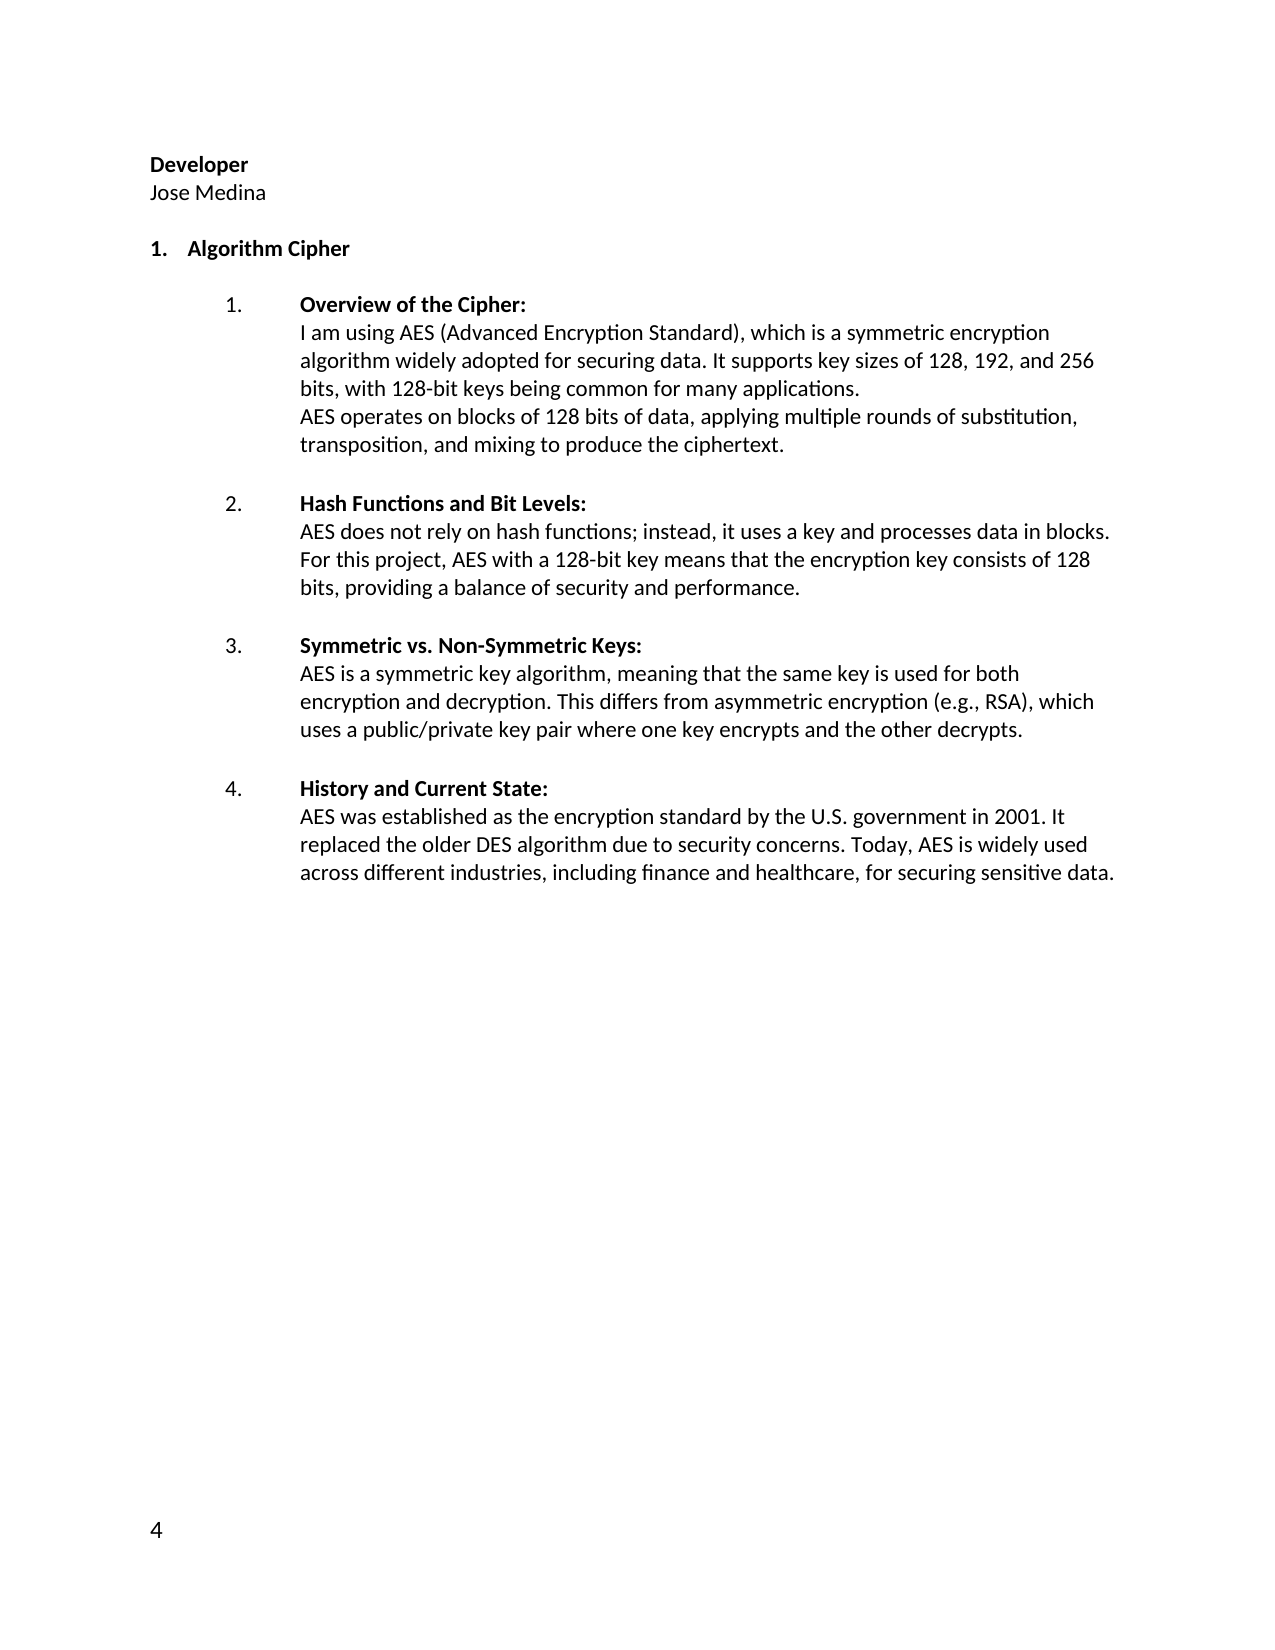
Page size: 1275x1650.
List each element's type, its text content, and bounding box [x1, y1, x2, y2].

subtitle Algorithm Cipher [150, 234, 1125, 262]
text 1. Overview of the Cipher: [150, 290, 1125, 318]
text AES is a symmetric key algorithm, meaning that the same key is used for both encryption and decryption. This differs from asymmetric encryption (e.g., RSA), which uses a public/private key pair where one key encrypts and the other decrypts. [300, 659, 1125, 774]
text Jose Medina [150, 178, 1125, 206]
subtitle Developer [150, 150, 1125, 178]
text 4. History and Current State: [150, 774, 1125, 802]
text AES operates on blocks of 128 bits of data, applying multiple rounds of substitution, transposition, and mixing to produce the ciphertext. [300, 402, 1125, 489]
text I am using AES (Advanced Encryption Standard), which is a symmetric encryption algorithm widely adopted for securing data. It supports key sizes of 128, 192, and 256 bits, with 128-bit keys being common for many applications. [300, 318, 1125, 402]
text 3. Symmetric vs. Non-Symmetric Keys: [150, 631, 1125, 659]
text AES does not rely on hash functions; instead, it uses a key and processes data in blocks. For this project, AES with a 128-bit key means that the encryption key consists of 128 bits, providing a balance of security and performance. [300, 517, 1125, 631]
text AES was established as the encryption standard by the U.S. government in 2001. It replaced the older DES algorithm due to security concerns. Today, AES is widely used across different industries, including finance and healthcare, for securing sensitive data. [300, 802, 1125, 917]
text 2. Hash Functions and Bit Levels: [150, 489, 1125, 517]
